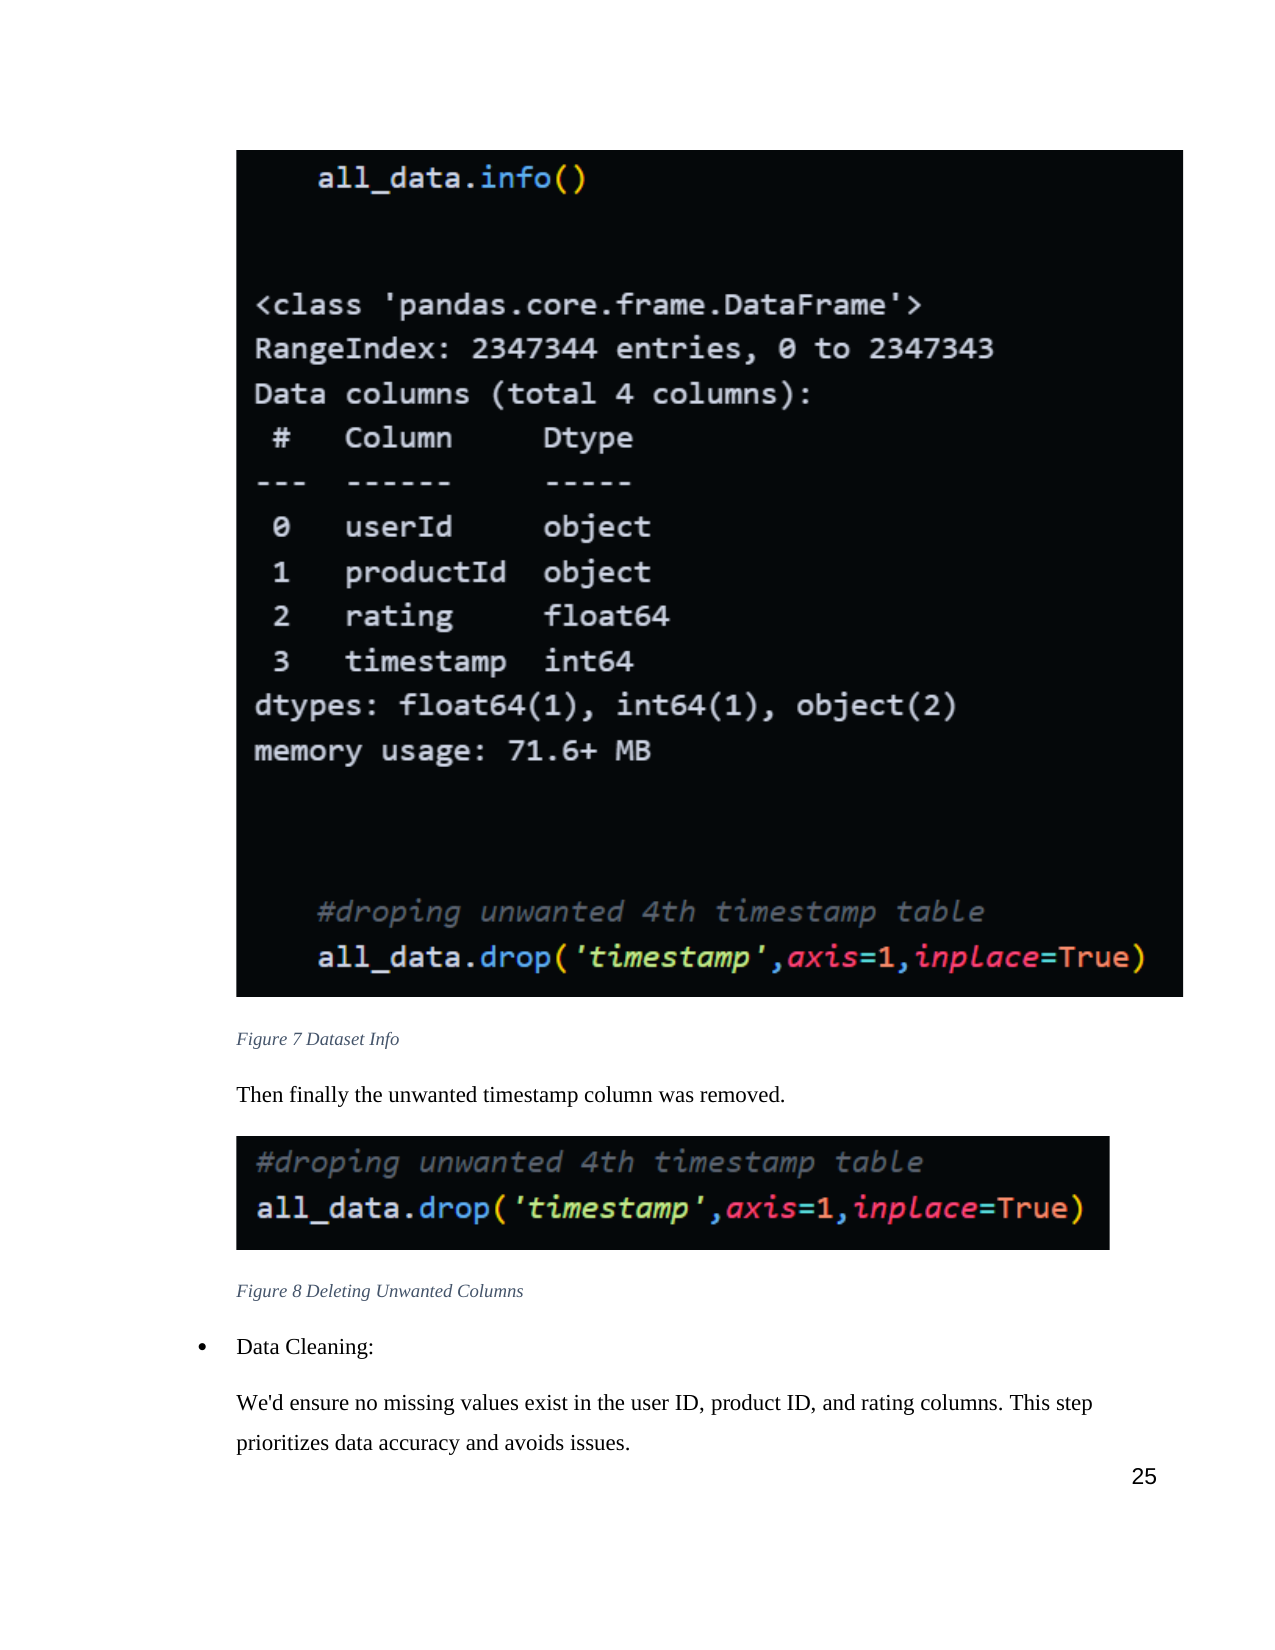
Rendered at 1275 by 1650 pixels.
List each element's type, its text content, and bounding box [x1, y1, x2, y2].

text Then finally the unwanted timestamp column was removed. [236, 1081, 1157, 1107]
picture [236, 1136, 1110, 1250]
text We'd ensure no missing values exist in the user ID, product ID, and rating columns. This step prioritizes data accuracy and avoids issues. [236, 1389, 1157, 1455]
picture [236, 150, 1184, 997]
text Figure 7 Dataset Info [236, 1027, 1157, 1049]
text Figure 8 Deleting Unwanted Columns [236, 1280, 1157, 1301]
list Data Cleaning: [199, 1333, 1157, 1359]
